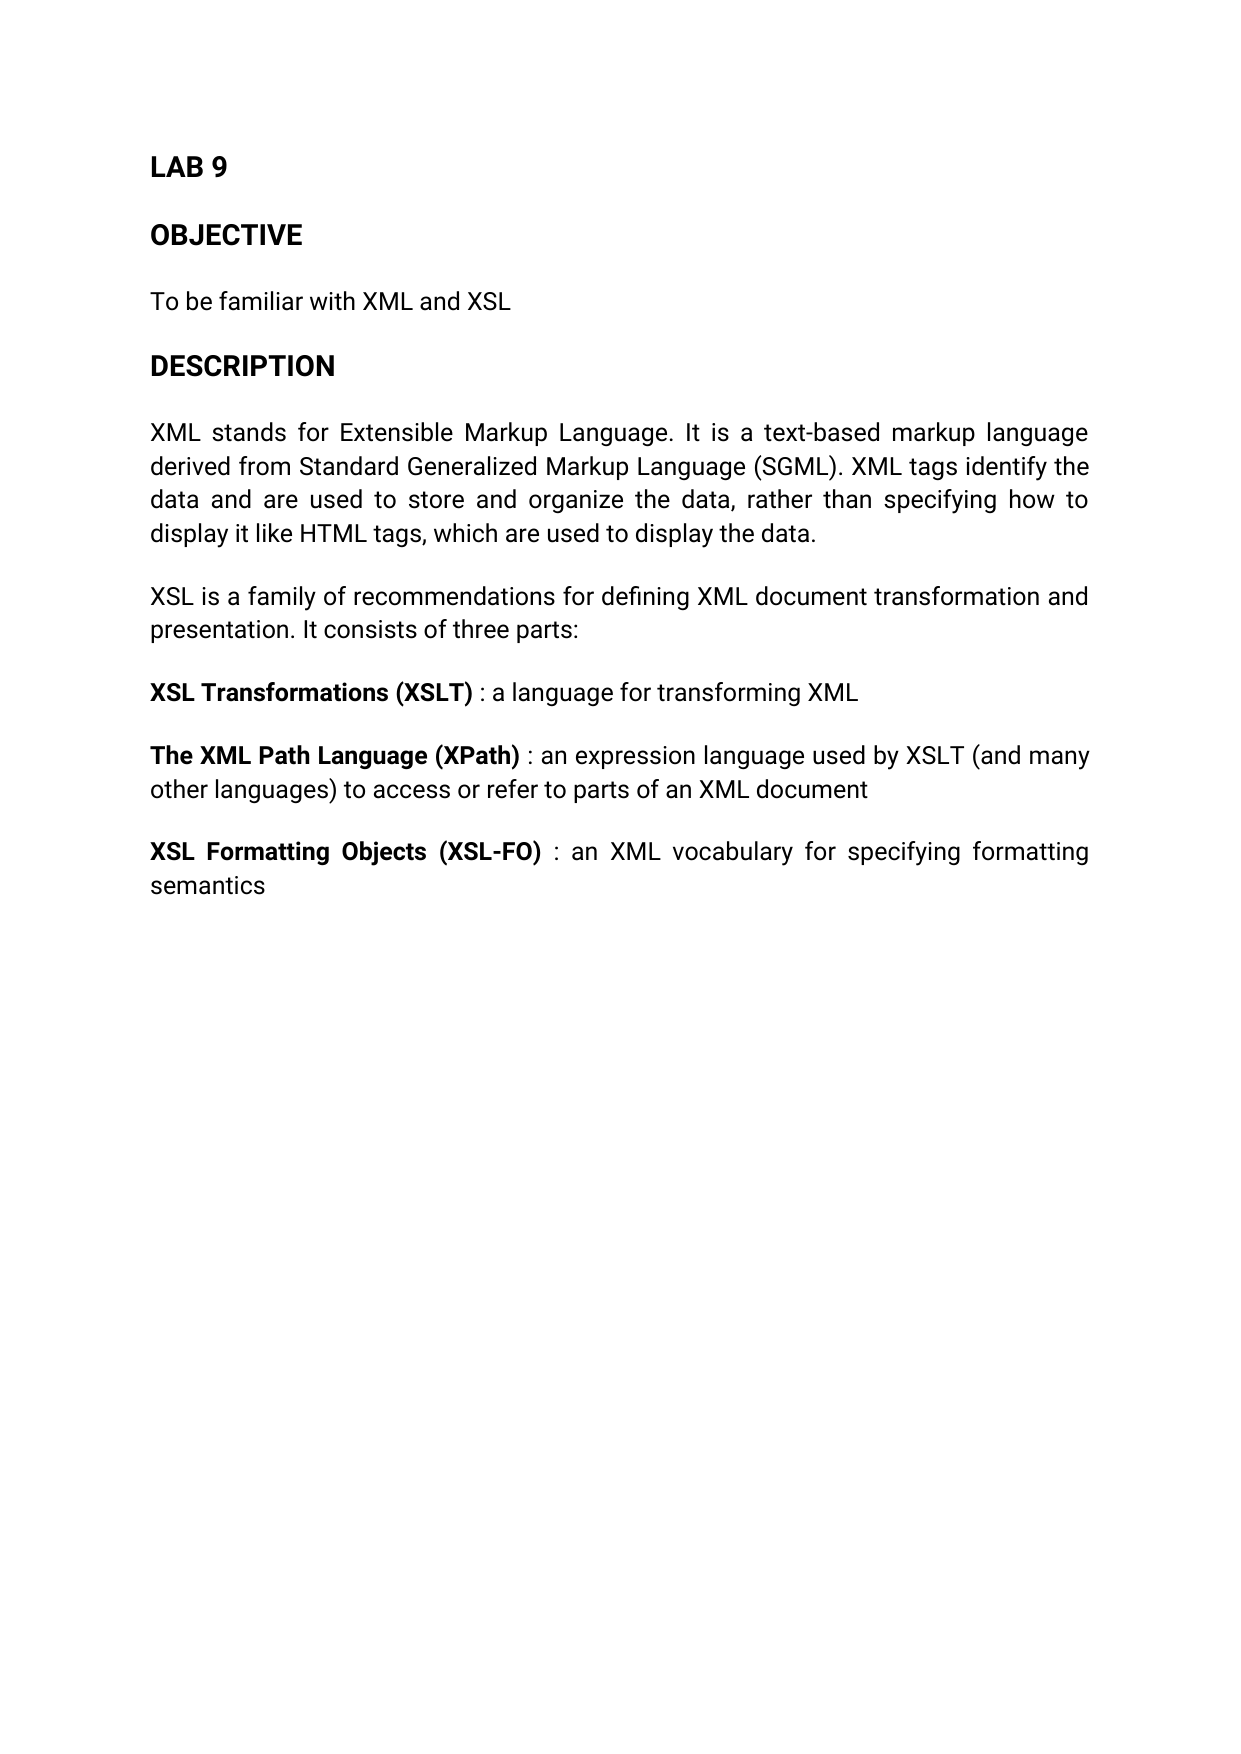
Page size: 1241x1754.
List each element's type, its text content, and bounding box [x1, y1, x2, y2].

text To be familiar with XML and XSL [150, 287, 1090, 316]
text XSL Transformations (XSLT) : a language for transforming XML [150, 678, 1090, 708]
text The XML Path Language (XPath) : an expression language used by XSLT (and many other languages) to access or refer to parts of an XML document [150, 741, 1090, 804]
text XML stands for Extensible Markup Language. It is a text-based markup language derived from Standard Generalized Markup Language (SGML). XML tags identify the data and are used to store and organize the data, rather than specifying how to display it like HTML tags, which are used to display the data. [150, 418, 1090, 548]
text DESCRIPTION [150, 350, 1090, 384]
text OBJECTIVE [150, 218, 1090, 253]
text LAB 9 [150, 150, 1090, 184]
text XSL Formatting Objects (XSL-FO) : an XML vocabulary for specifying formatting semantics [150, 838, 1090, 901]
text XSL is a family of recommendations for defining XML document transformation and presentation. It consists of three parts: [150, 582, 1090, 645]
